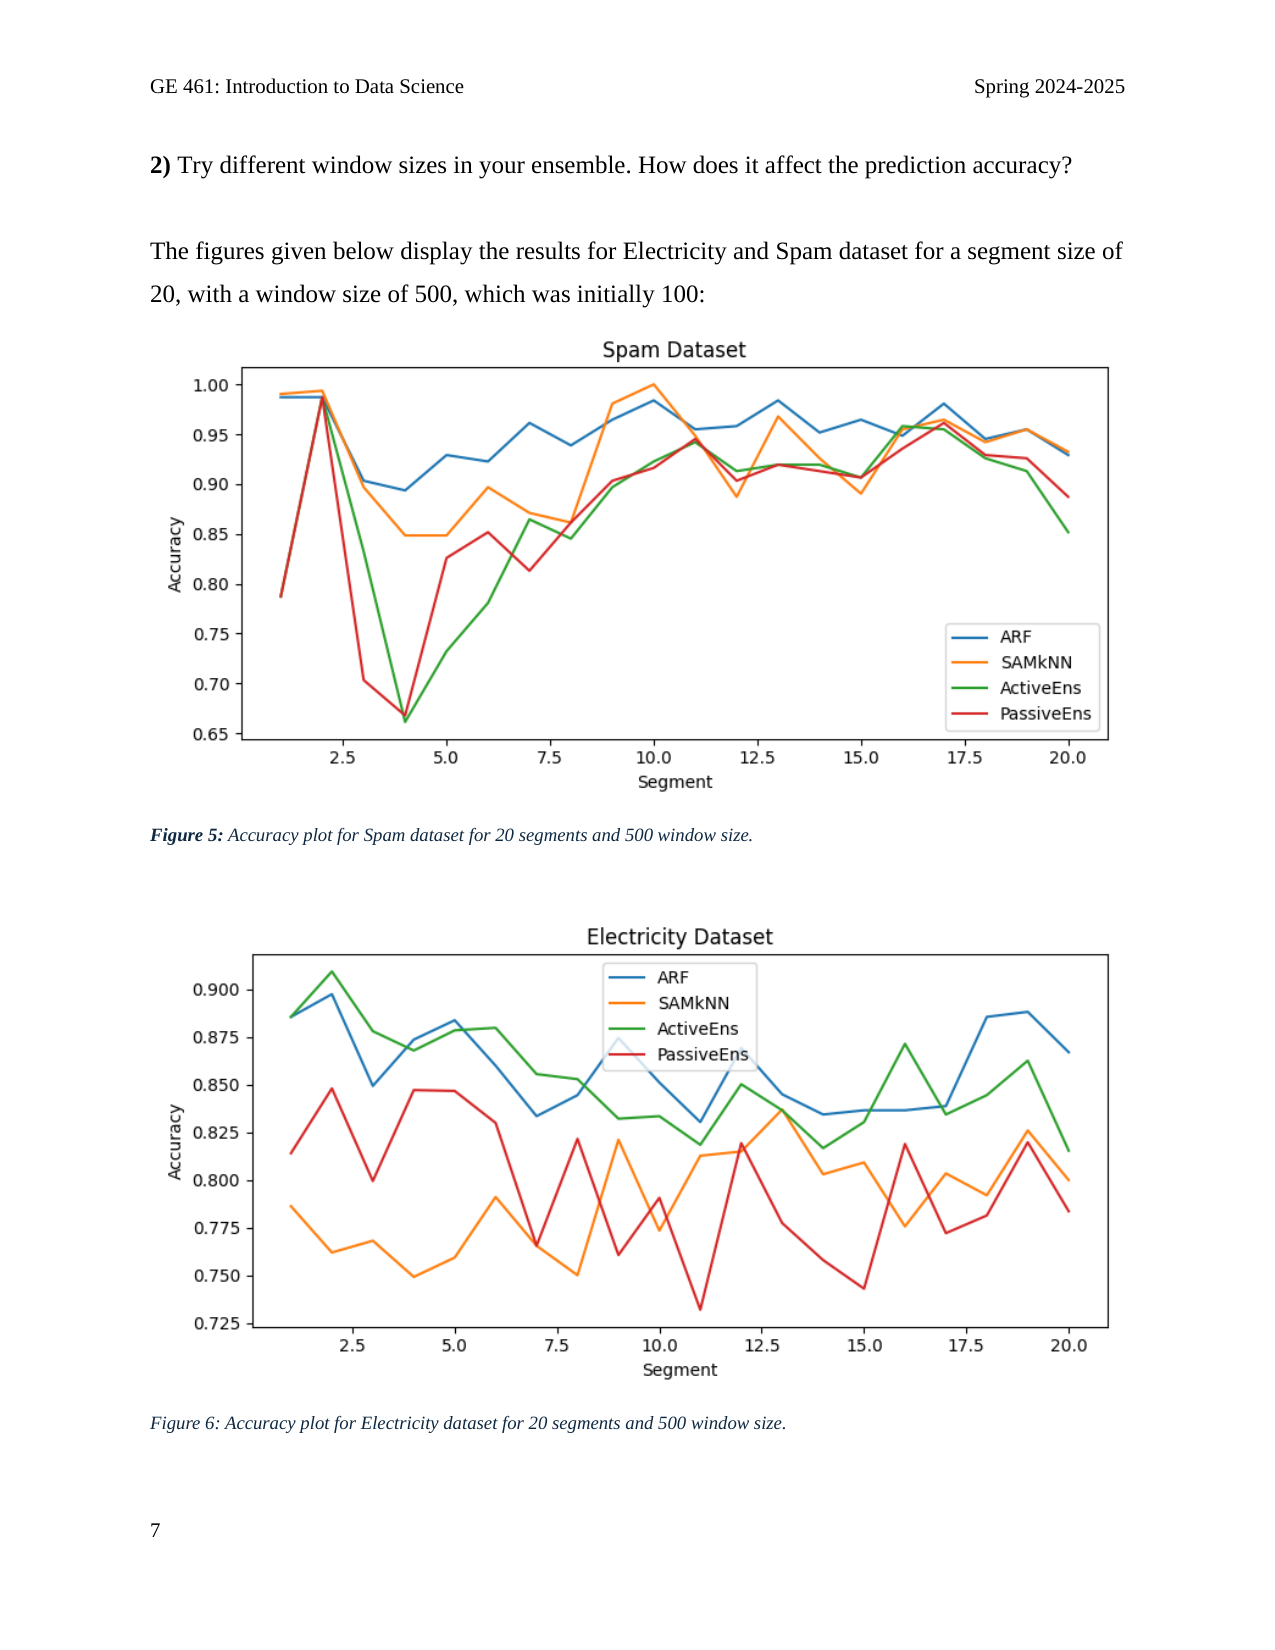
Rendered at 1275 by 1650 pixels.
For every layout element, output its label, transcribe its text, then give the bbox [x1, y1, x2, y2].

picture [150, 322, 1125, 810]
text The figures given below display the results for Electricity and Spam dataset for a segment size of 20, with a window size of 500, which was initially 100: [150, 236, 1125, 308]
picture [150, 910, 1125, 1398]
text Figure 5: Accuracy plot for Spam dataset for 20 segments and 500 window size. [150, 824, 1125, 846]
text 2) Try different window sizes in your ensemble. How does it affect the prediction accuracy? [150, 150, 1125, 179]
text Figure 6: Accuracy plot for Electricity dataset for 20 segments and 500 window size. [150, 1412, 1125, 1433]
